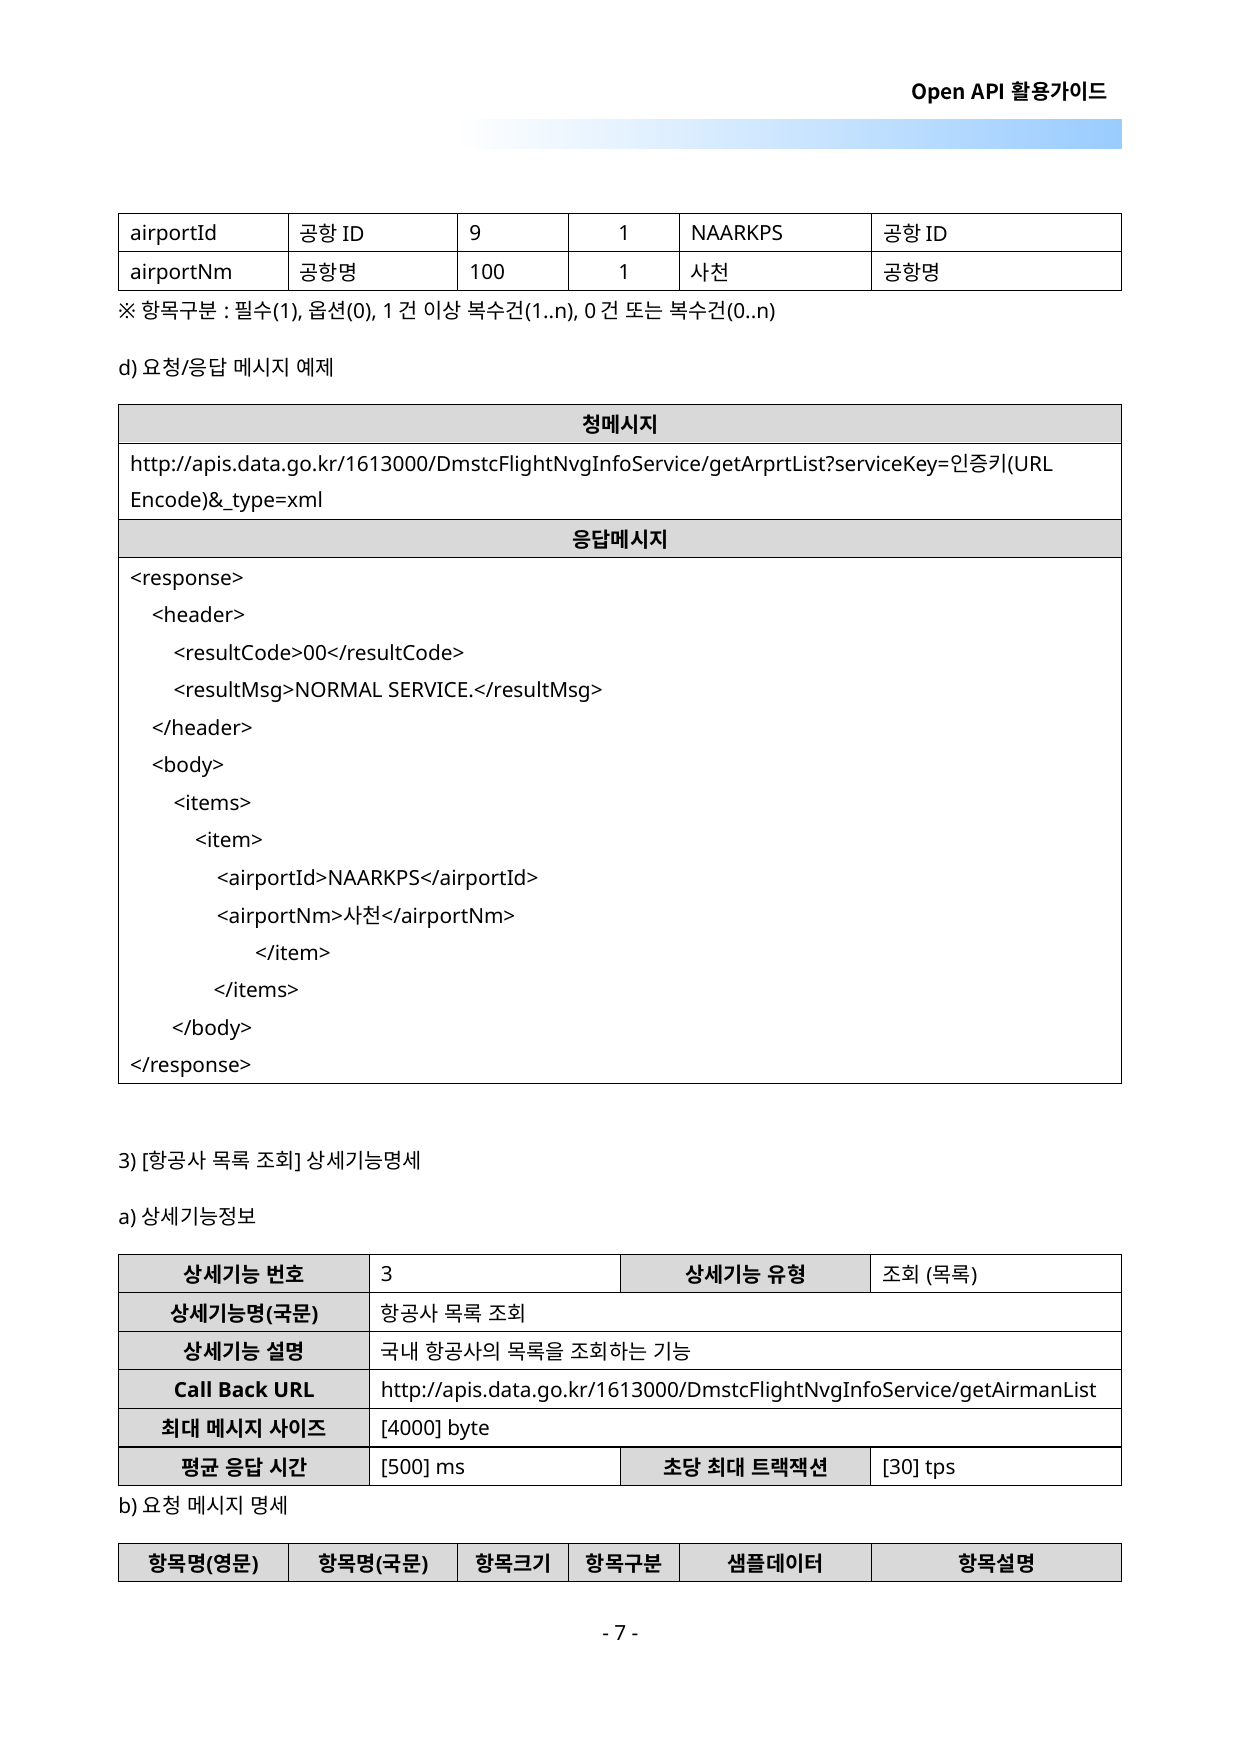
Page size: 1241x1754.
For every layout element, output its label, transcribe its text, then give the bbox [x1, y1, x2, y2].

table_cell airportNm [119, 252, 288, 290]
table_cell 1 [569, 214, 679, 251]
table_header 항목명(영문) [119, 1544, 288, 1581]
table_cell 응답메시지 [119, 520, 1121, 557]
table_header 항목구분 [569, 1544, 679, 1581]
table_cell 공항ID [289, 214, 457, 251]
text a) 상세기능정보 [118, 1197, 1122, 1234]
table_cell 상세기능 설명 [119, 1332, 369, 1369]
table_cell NAARKPS [680, 214, 871, 251]
table_cell 공항명 [289, 252, 457, 290]
table_cell <response> <header> <resultCode>00</resultCode> <resultMsg>NORMAL SERVICE.</resultMsg> </header> <body> <items> <item> <airportId>NAARKPS</airportId> <airportNm>사천</airportNm> </item> </items> </body> </response> [119, 558, 1121, 1083]
table_cell [4000] byte [370, 1409, 1121, 1446]
table_cell 항공사 목록 조회 [370, 1293, 1121, 1331]
table_header 상세기능 번호 [119, 1255, 369, 1292]
table_cell 사천 [680, 252, 871, 290]
table_cell http://apis.data.go.kr/1613000/DmstcFlightNvgInfoService/getAirmanList [370, 1370, 1121, 1408]
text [118, 291, 1122, 328]
table_header 3 [370, 1255, 620, 1292]
table_header 상세기능 유형 [621, 1255, 870, 1292]
table_header 항목크기 [458, 1544, 568, 1581]
table_cell 100 [458, 252, 568, 290]
table_header 청메시지 [119, 405, 1121, 442]
table_cell 초당 최대 트랙잭션 [621, 1448, 870, 1485]
table_header 샘플데이터 [680, 1544, 871, 1581]
table_cell Call Back URL [119, 1370, 369, 1408]
table_cell [500] ms [370, 1448, 620, 1485]
table_header 항목명(국문) [289, 1544, 457, 1581]
text d) 요청/응답 메시지 예제 [118, 347, 1122, 385]
table_cell 공항ID [872, 214, 1121, 251]
text b) 요청 메시지 명세 [118, 1486, 1122, 1523]
table_cell 평균 응답 시간 [119, 1448, 369, 1485]
table_cell 상세기능명(국문) [119, 1293, 369, 1331]
text 3) [항공사 목록 조회] 상세기능명세 [118, 1141, 1122, 1178]
table_cell 최대 메시지 사이즈 [119, 1409, 369, 1446]
table_cell 9 [458, 214, 568, 251]
table_cell 국내 항공사의 목록을 조회하는 기능 [370, 1332, 1121, 1369]
table_cell [30] tps [871, 1448, 1121, 1485]
table_cell http://apis.data.go.kr/1613000/DmstcFlightNvgInfoService/getArprtList?serviceKey=인증키(URL Encode)&_type=xml [119, 444, 1121, 518]
table_header 조회 (목록) [871, 1255, 1121, 1292]
table_cell airportId [119, 214, 288, 251]
table_header 항목설명 [872, 1544, 1121, 1581]
table_cell 1 [569, 252, 679, 290]
table_cell 공항명 [872, 252, 1121, 290]
